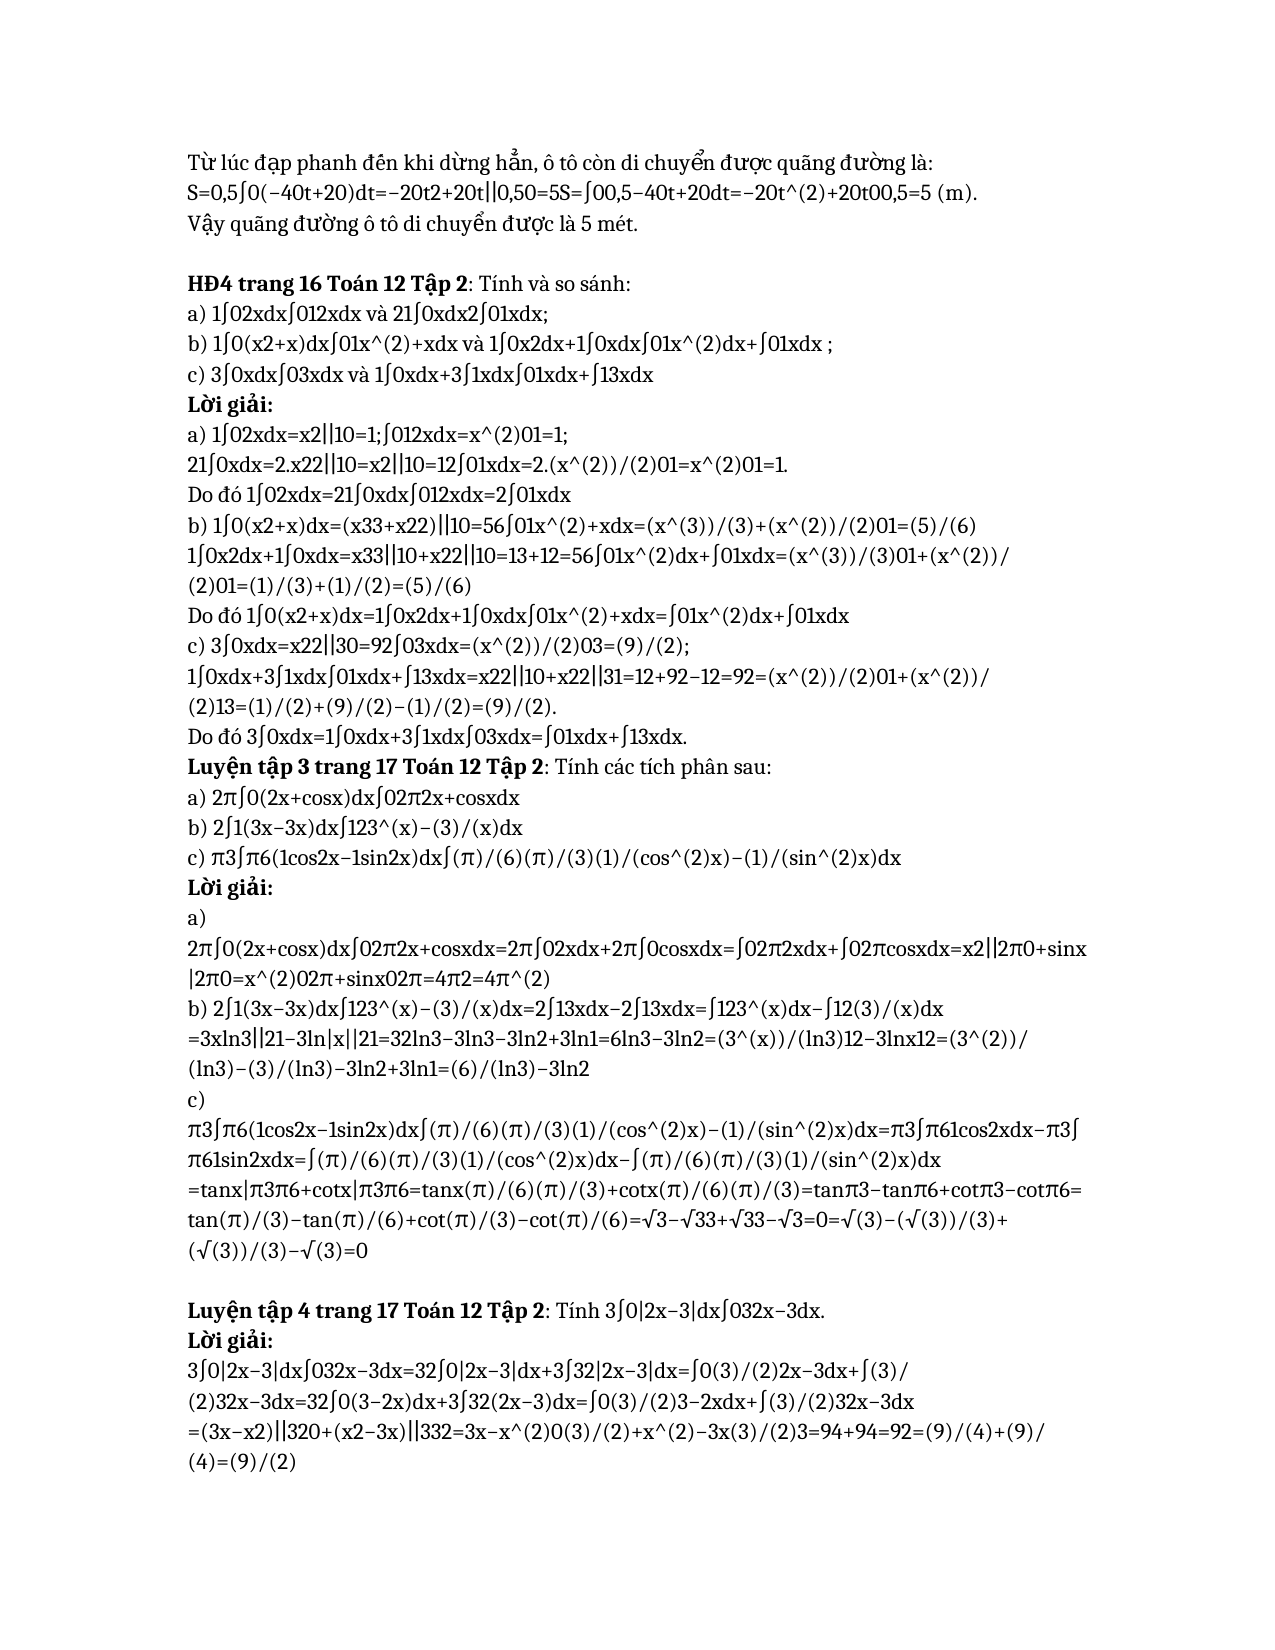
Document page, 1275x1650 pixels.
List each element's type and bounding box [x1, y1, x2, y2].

text [187, 150, 1087, 1475]
